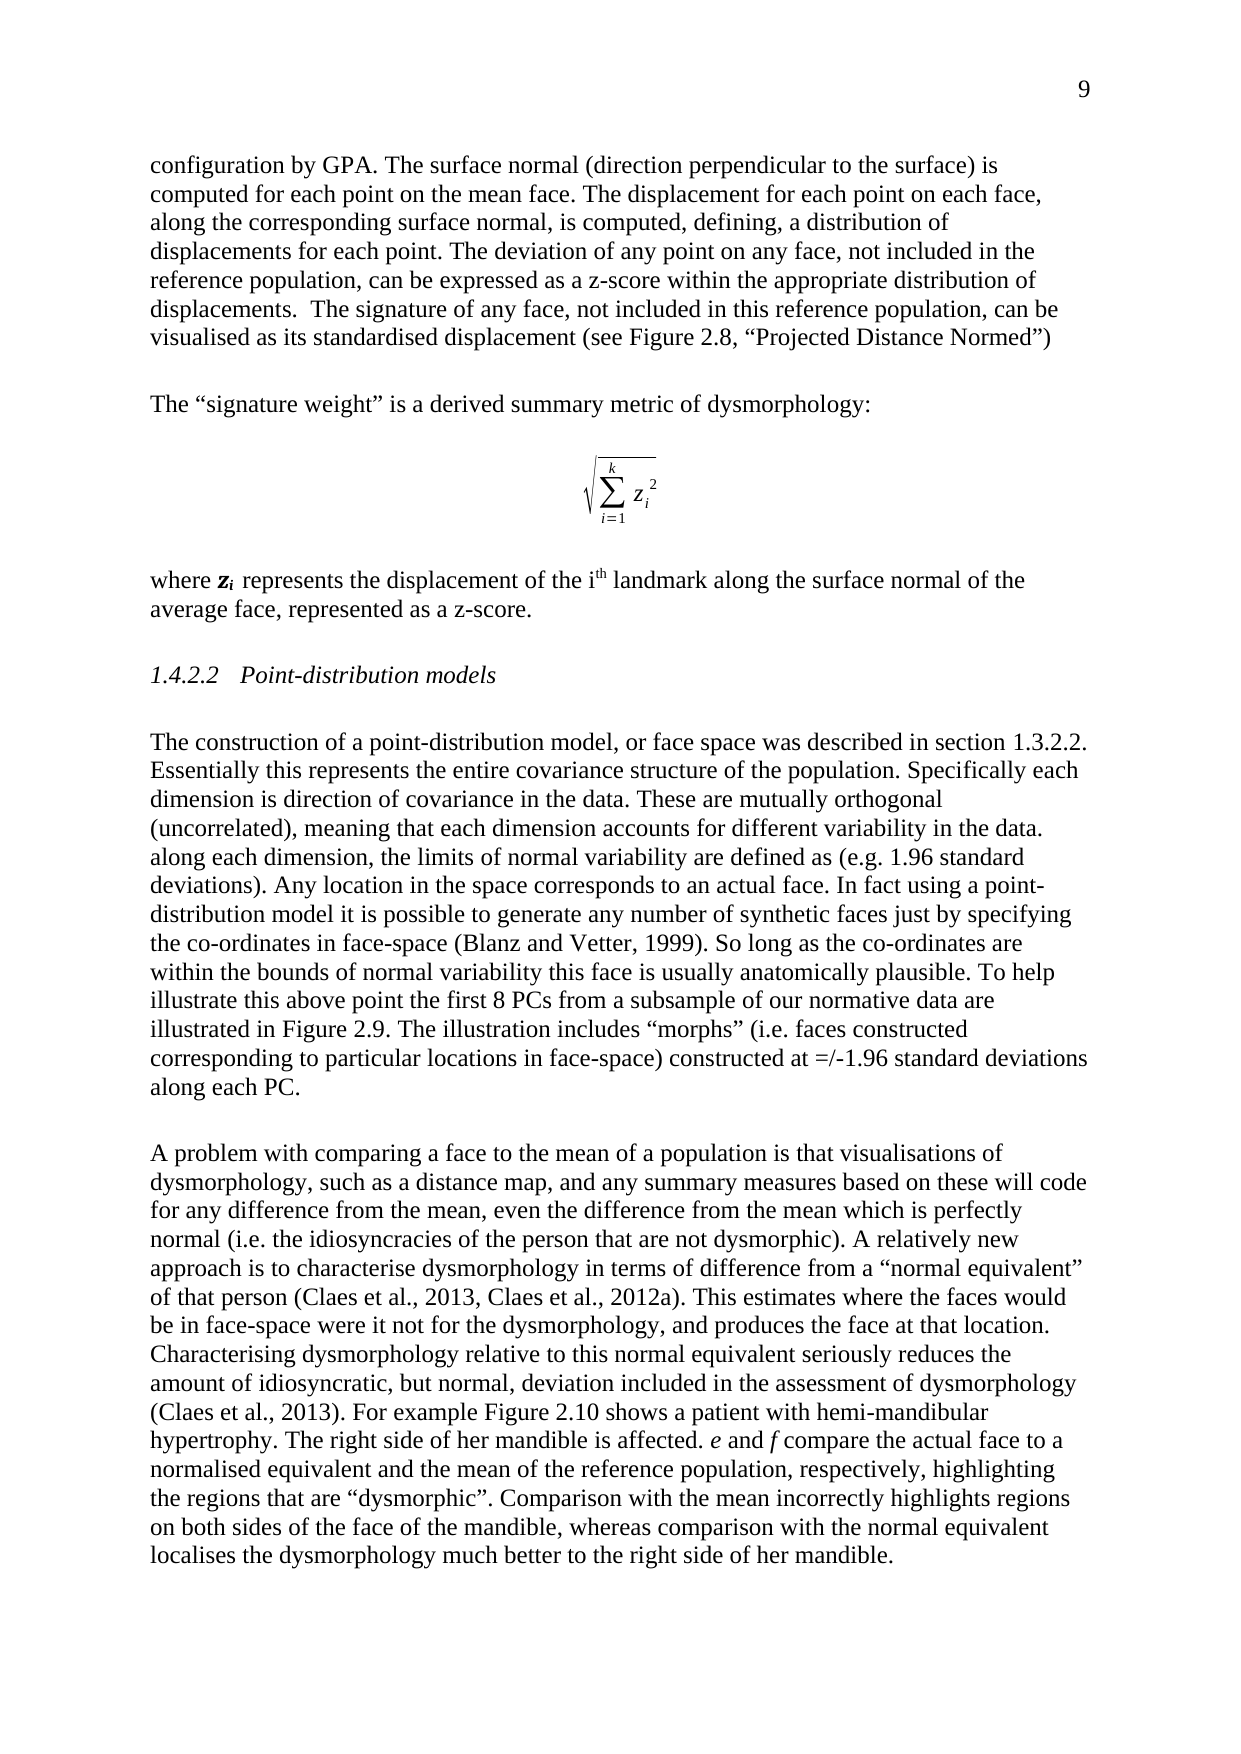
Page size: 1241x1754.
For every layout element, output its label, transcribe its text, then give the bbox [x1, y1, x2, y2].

text The construction of a point-distribution model, or face space was described in section 1.3.2.2. Essentially this represents the entire covariance structure of the population. Specifically each dimension is direction of covariance in the data. These are mutually orthogonal (uncorrelated), meaning that each dimension accounts for different variability in the data. along each dimension, the limits of normal variability are defined as (e.g. 1.96 standard deviations). Any location in the space corresponds to an actual face. In fact using a point-distribution model it is possible to generate any number of synthetic faces just by specifying the co-ordinates in face-space (Blanz and Vetter, 1999). So long as the co-ordinates are within the bounds of normal variability this face is usually anatomically plausible. To help illustrate this above point the first 8 PCs from a subsample of our normative data are illustrated in Figure 2.9. The illustration includes “morphs” (i.e. faces constructed corresponding to particular locations in face-space) constructed at =/-1.96 standard deviations along each PC. [150, 727, 1090, 1100]
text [150, 150, 1090, 351]
subtitle Point-distribution models [150, 660, 1090, 689]
text A problem with comparing a face to the mean of a population is that visualisations of dysmorphology, such as a distance map, and any summary measures based on these will code for any difference from the mean, even the difference from the mean which is perfectly normal (i.e. the idiosyncracies of the person that are not dysmorphic). A relatively new approach is to characterise dysmorphology in terms of difference from a “normal equivalent” of that person (Claes et al., 2013, Claes et al., 2012a). This estimates where the faces would be in face-space were it not for the dysmorphology, and produces the face at that location. Characterising dysmorphology relative to this normal equivalent seriously reduces the amount of idiosyncratic, but normal, deviation included in the assessment of dysmorphology (Claes et al., 2013). For example Figure 2.10 shows a patient with hemi-mandibular hypertrophy. The right side of her mandible is affected. e and f compare the actual face to a normalised equivalent and the mean of the reference population, respectively, highlighting the regions that are “dysmorphic”. Comparison with the mean incorrectly highlights regions on both sides of the face of the mandible, whereas comparison with the normal equivalent localises the dysmorphology much better to the right side of her mandible. [150, 1138, 1090, 1569]
text where zi represents the displacement of the ith landmark along the surface normal of the average face, represented as a z-score. [150, 565, 1090, 623]
text The “signature weight” is a derived summary metric of dysmorphology: [150, 389, 1090, 417]
